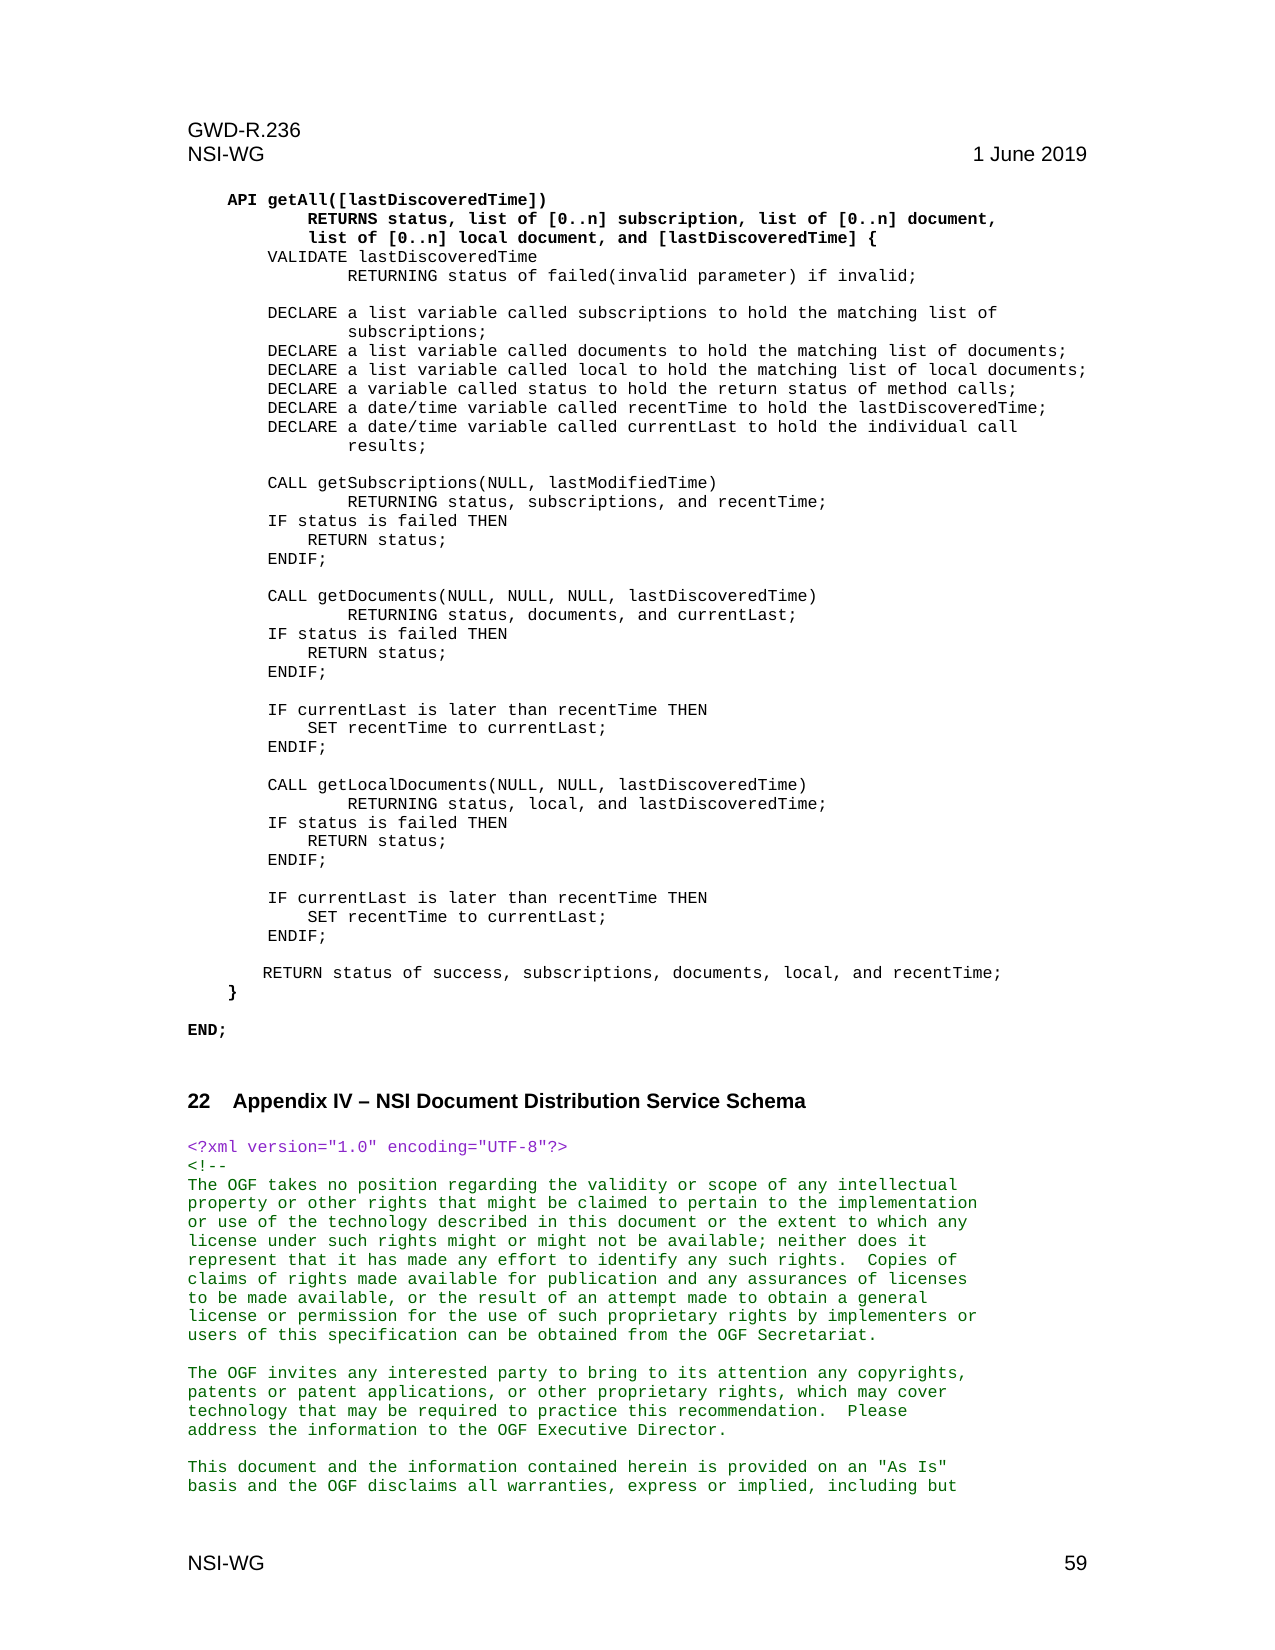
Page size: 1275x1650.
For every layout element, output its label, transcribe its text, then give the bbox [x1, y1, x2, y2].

text DECLARE a list variable called documents to hold the matching list of documents; [187, 343, 1088, 362]
text DECLARE a list variable called subscriptions to hold the matching list of [187, 305, 1088, 324]
text DECLARE a variable called status to hold the return status of method calls; [187, 381, 1088, 399]
text SET recentTime to currentLast; [187, 720, 1088, 739]
text results; [187, 437, 1088, 456]
text IF currentLast is later than recentTime THEN [187, 889, 1088, 908]
text RETURN status; [187, 531, 1088, 550]
text ENDIF; [187, 739, 1088, 758]
text RETURNING status of failed(invalid parameter) if invalid; [187, 267, 1088, 286]
text ENDIF; [187, 663, 1088, 682]
text RETURN status; [187, 833, 1088, 852]
text VALIDATE lastDiscoveredTime [187, 248, 1088, 267]
text ENDIF; [187, 550, 1088, 569]
text DECLARE a date/time variable called currentLast to hold the individual call [187, 418, 1088, 437]
text CALL getLocalDocuments(NULL, NULL, lastDiscoveredTime) [187, 776, 1088, 795]
text list of [0..n] local document, and [lastDiscoveredTime] { [187, 230, 1088, 248]
text IF currentLast is later than recentTime THEN [187, 701, 1088, 720]
text RETURNS status, list of [0..n] subscription, list of [0..n] document, [187, 211, 1088, 230]
text RETURNING status, subscriptions, and recentTime; [187, 494, 1088, 512]
text IF status is failed THEN [187, 512, 1088, 531]
text ENDIF; [187, 852, 1088, 871]
text SET recentTime to currentLast; [187, 908, 1088, 927]
text RETURN status of success, subscriptions, documents, local, and recentTime; [187, 965, 1088, 984]
text IF status is failed THEN [187, 814, 1088, 833]
text } [187, 984, 1088, 1003]
text subscriptions; [187, 324, 1088, 343]
text RETURN status; [187, 644, 1088, 663]
text API getAll([lastDiscoveredTime]) [187, 192, 1088, 211]
text END; [187, 1022, 1088, 1040]
text IF status is failed THEN [187, 626, 1088, 644]
text DECLARE a date/time variable called recentTime to hold the lastDiscoveredTime; [187, 399, 1088, 418]
text ENDIF; [187, 927, 1088, 946]
text DECLARE a list variable called local to hold the matching list of local documents; [187, 362, 1088, 381]
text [187, 1138, 1088, 1497]
text RETURNING status, local, and lastDiscoveredTime; [187, 795, 1088, 814]
text CALL getDocuments(NULL, NULL, NULL, lastDiscoveredTime) [187, 588, 1088, 607]
text CALL getSubscriptions(NULL, lastModifiedTime) [187, 475, 1088, 494]
text RETURNING status, documents, and currentLast; [187, 607, 1088, 626]
subtitle Appendix IV – NSI Document Distribution Service Schema [187, 1089, 1088, 1113]
